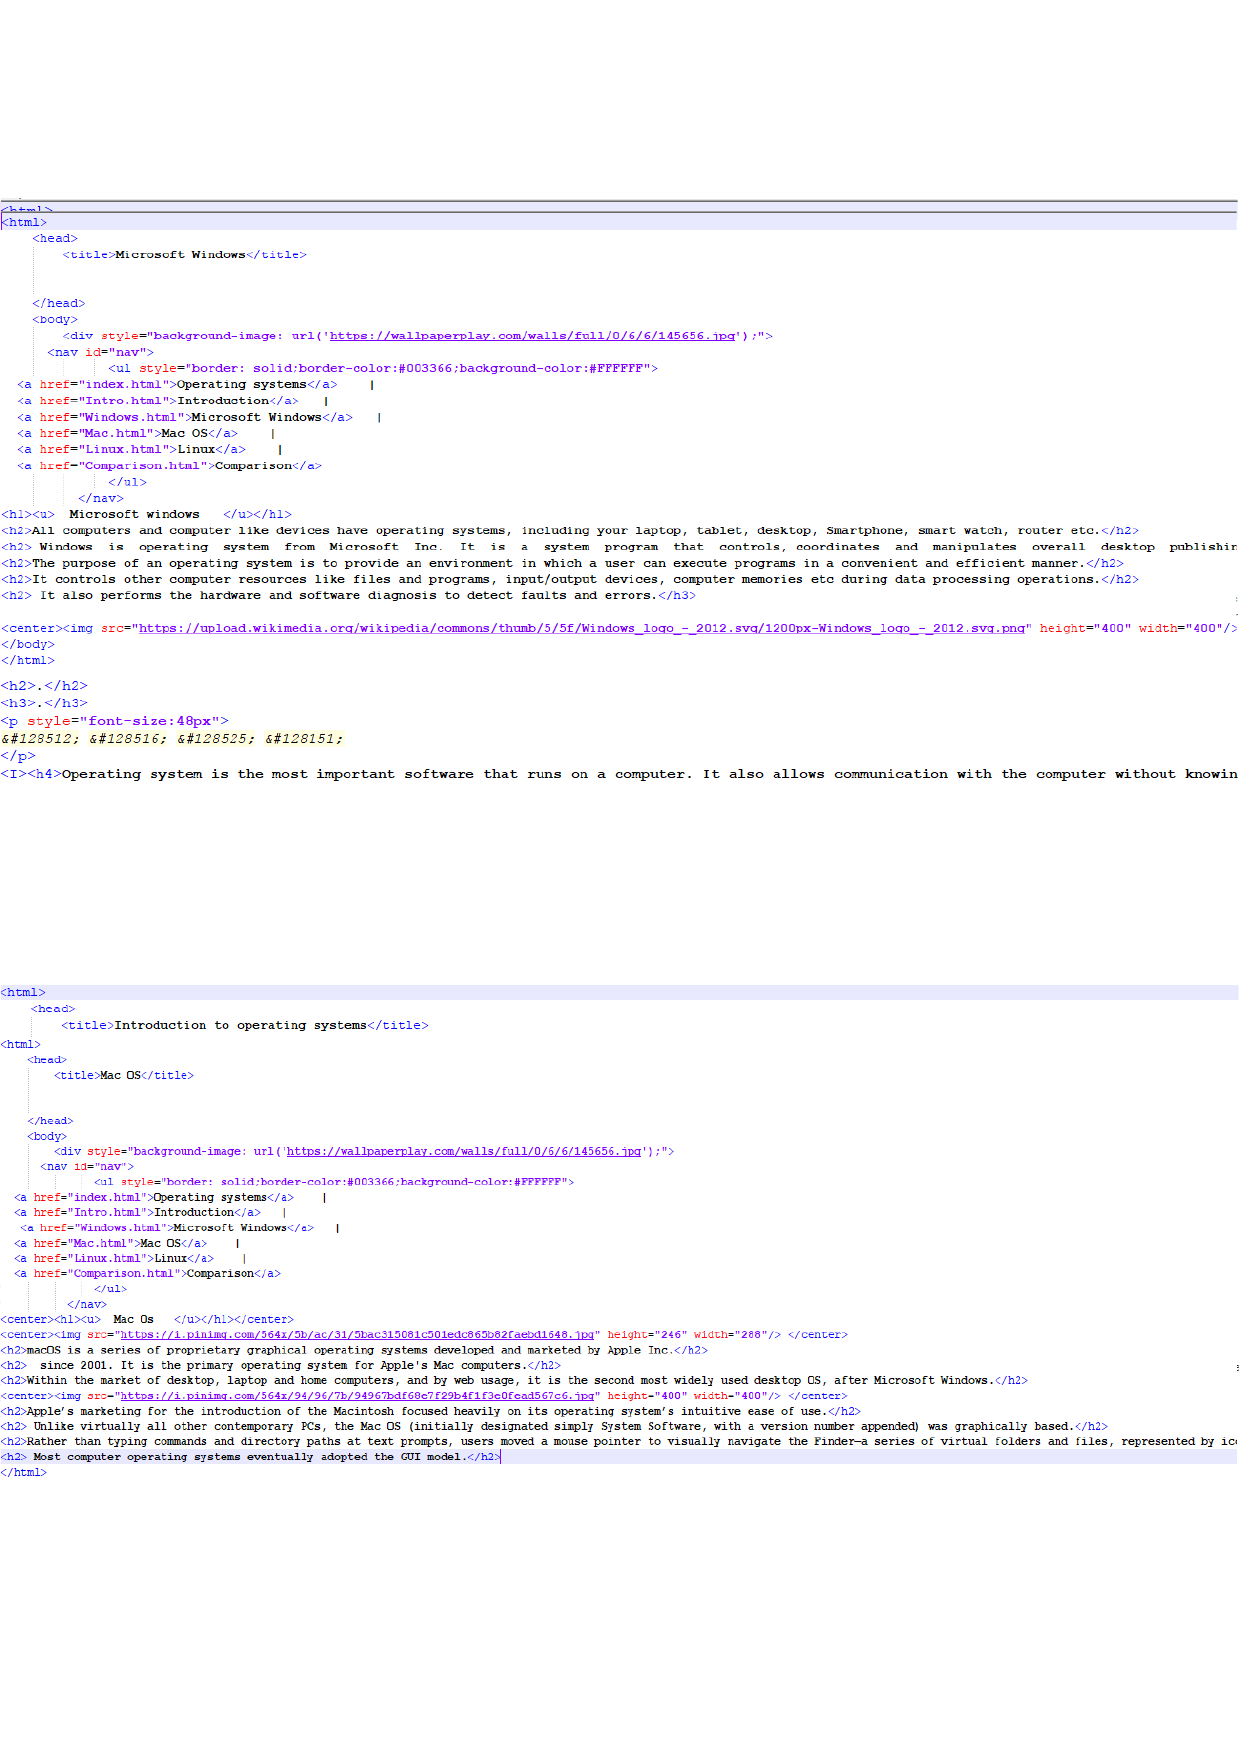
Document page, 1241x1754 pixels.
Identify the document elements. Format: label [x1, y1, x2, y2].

picture [0, 985, 1238, 1476]
picture [0, 198, 1236, 784]
